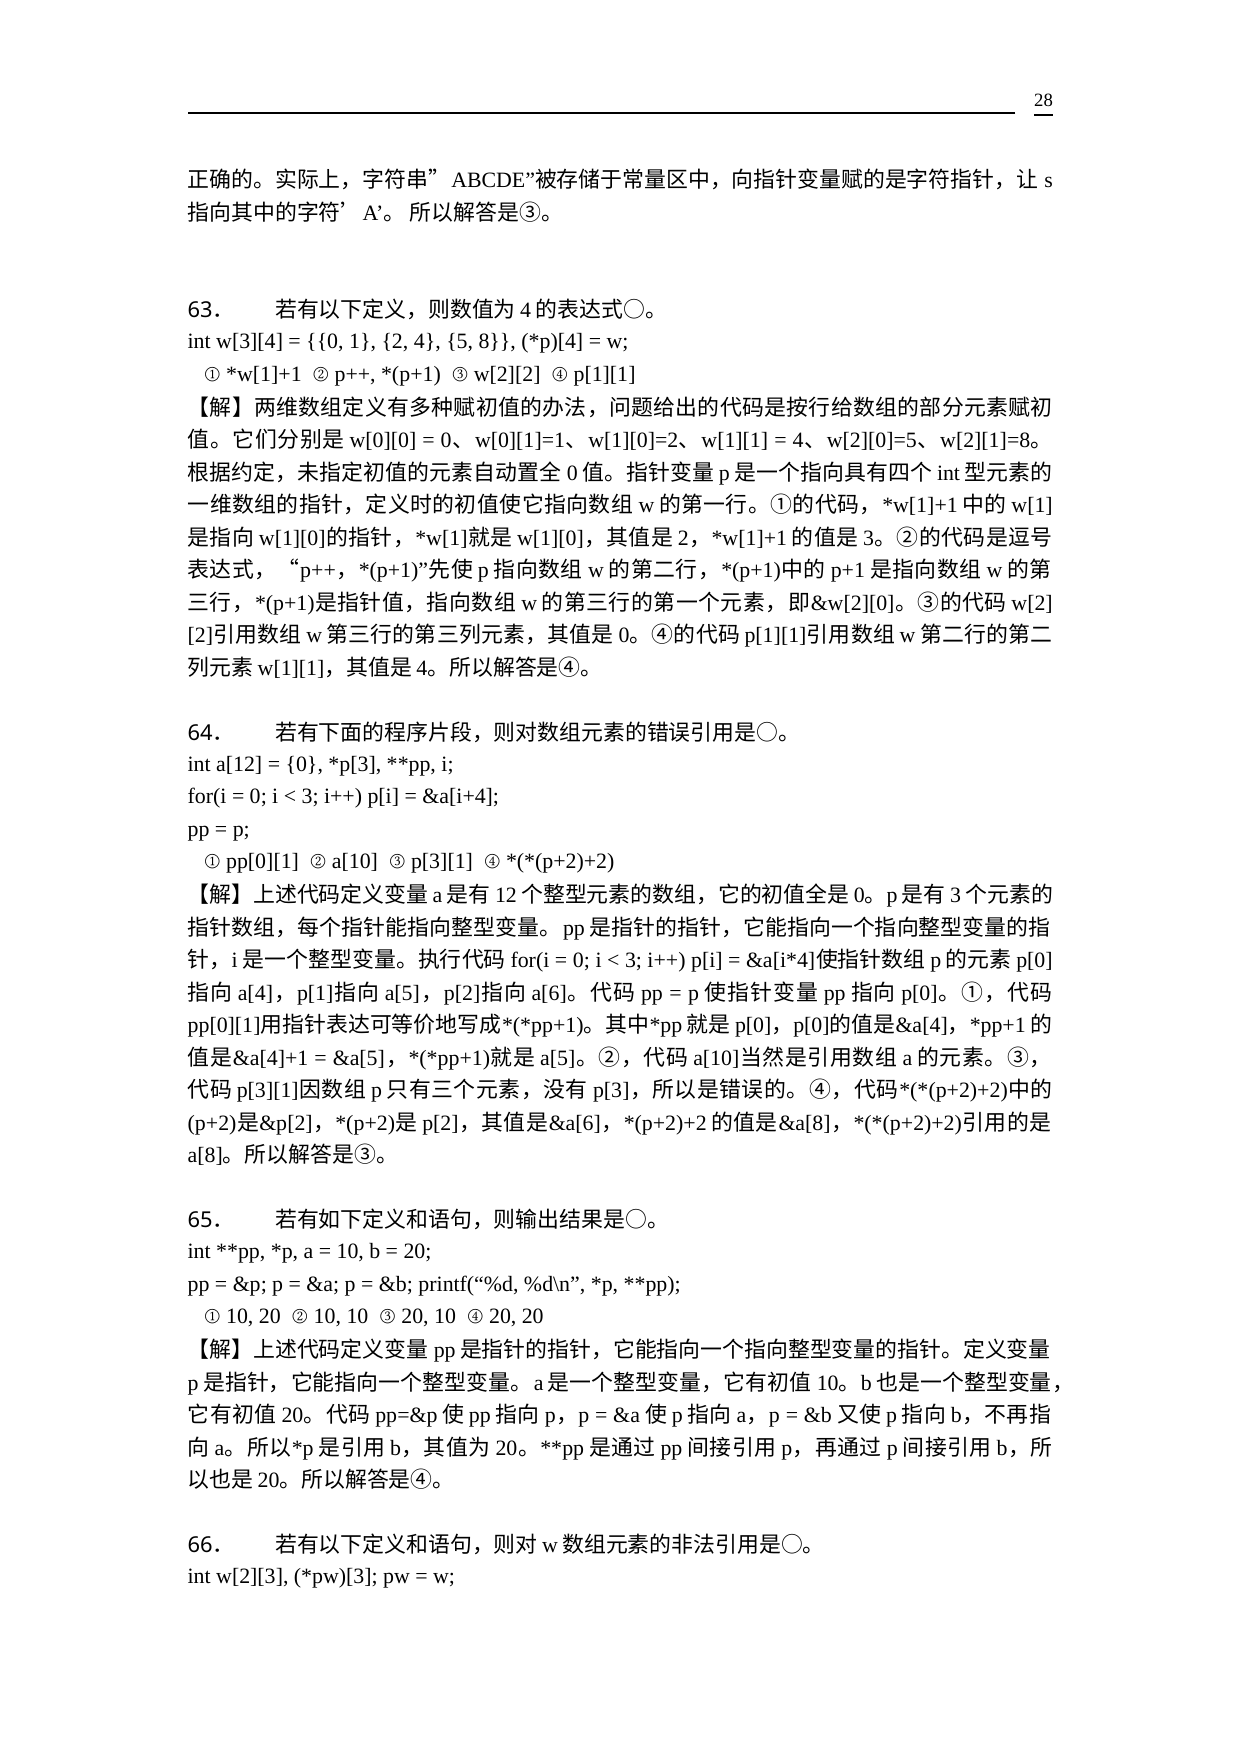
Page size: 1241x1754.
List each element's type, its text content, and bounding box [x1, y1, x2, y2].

text for(i = 0; i < 3; i++) p[i] = &a[i+4]; [187, 779, 1053, 812]
list 若有以下定义和语句，则对w数组元素的非法引用是○。 [187, 1527, 1053, 1559]
text ① 10, 20 ② 10, 10 ③ 20, 10 ④ 20, 20 [187, 1299, 1053, 1332]
text pp = p; [187, 812, 1053, 844]
text 【解】上述代码定义变量a是有12个整型元素的数组，它的初值全是0。p是有3个元素的指针数组，每个指针能指向整型变量。pp是指针的指针，它能指向一个指向整型变量的指针，i是一个整型变量。执行代码for(i = 0; i < 3; i++) p[i] = &a[i*4]使指针数组p的元素p[0]指向a[4]，p[1]指向a[5]，p[2]指向a[6]。代码pp = p使指针变量pp指向p[0]。①，代码pp[0][1]用指针表达可等价地写成*(*pp+1)。其中*pp就是p[0]，p[0]的值是&a[4]，*pp+1的值是&a[4]+1 = &a[5]，*(*pp+1)就是a[5]。②，代码a[10]当然是引用数组a的元素。③，代码p[3][1]因数组p只有三个元素，没有p[3]，所以是错误的。④，代码*(*(p+2)+2)中的(p+2)是&p[2]，*(p+2)是p[2]，其值是&a[6]，*(p+2)+2的值是&a[8]，*(*(p+2)+2)引用的是a[8]。所以解答是③。 [187, 877, 1053, 1169]
text 【解】两维数组定义有多种赋初值的办法，问题给出的代码是按行给数组的部分元素赋初值。它们分别是w[0][0] = 0、w[0][1]=1、w[1][0]=2、w[1][1] = 4、w[2][0]=5、w[2][1]=8。根据约定，未指定初值的元素自动置全0值。指针变量p是一个指向具有四个int型元素的一维数组的指针，定义时的初值使它指向数组w的第一行。①的代码，*w[1]+1中的w[1]是指向w[1][0]的指针，*w[1]就是w[1][0]，其值是2，*w[1]+1的值是3。②的代码是逗号表达式，“p++，*(p+1)”先使p指向数组w的第二行，*(p+1)中的p+1是指向数组w的第三行，*(p+1)是指针值，指向数组w的第三行的第一个元素，即&w[2][0]。③的代码w[2][2]引用数组w第三行的第三列元素，其值是0。④的代码p[1][1]引用数组w第二行的第二列元素w[1][1]，其值是4。所以解答是④。 [187, 389, 1053, 682]
text int w[2][3], (*pw)[3]; pw = w; [187, 1559, 1053, 1592]
text ① pp[0][1] ② a[10] ③ p[3][1] ④ *(*(p+2)+2) [187, 844, 1053, 877]
text int w[3][4] = {{0, 1}, {2, 4}, {5, 8}}, (*p)[4] = w; [187, 324, 1053, 357]
text int **pp, *p, a = 10, b = 20; [187, 1234, 1053, 1267]
text int a[12] = {0}, *p[3], **pp, i; [187, 747, 1053, 779]
text ① *w[1]+1 ② p++, *(p+1) ③ w[2][2] ④ p[1][1] [187, 357, 1053, 389]
list 若有下面的程序片段，则对数组元素的错误引用是○。 [187, 714, 1053, 747]
list 若有如下定义和语句，则输出结果是○。 [187, 1202, 1053, 1234]
list 若有以下定义，则数值为4的表达式○。 [187, 292, 1053, 324]
text pp = &p; p = &a; p = &b; printf(“%d, %d\n”, *p, **pp); [187, 1267, 1053, 1299]
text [187, 162, 1053, 227]
text 【解】上述代码定义变量pp是指针的指针，它能指向一个指向整型变量的指针。定义变量p是指针，它能指向一个整型变量。a是一个整型变量，它有初值10。b也是一个整型变量，它有初值20。代码pp=&p使pp指向p，p = &a使p指向a，p = &b又使p指向b，不再指向a。所以*p是引用b，其值为20。**pp是通过pp间接引用p，再通过p间接引用b，所以也是20。所以解答是④。 [187, 1332, 1053, 1494]
